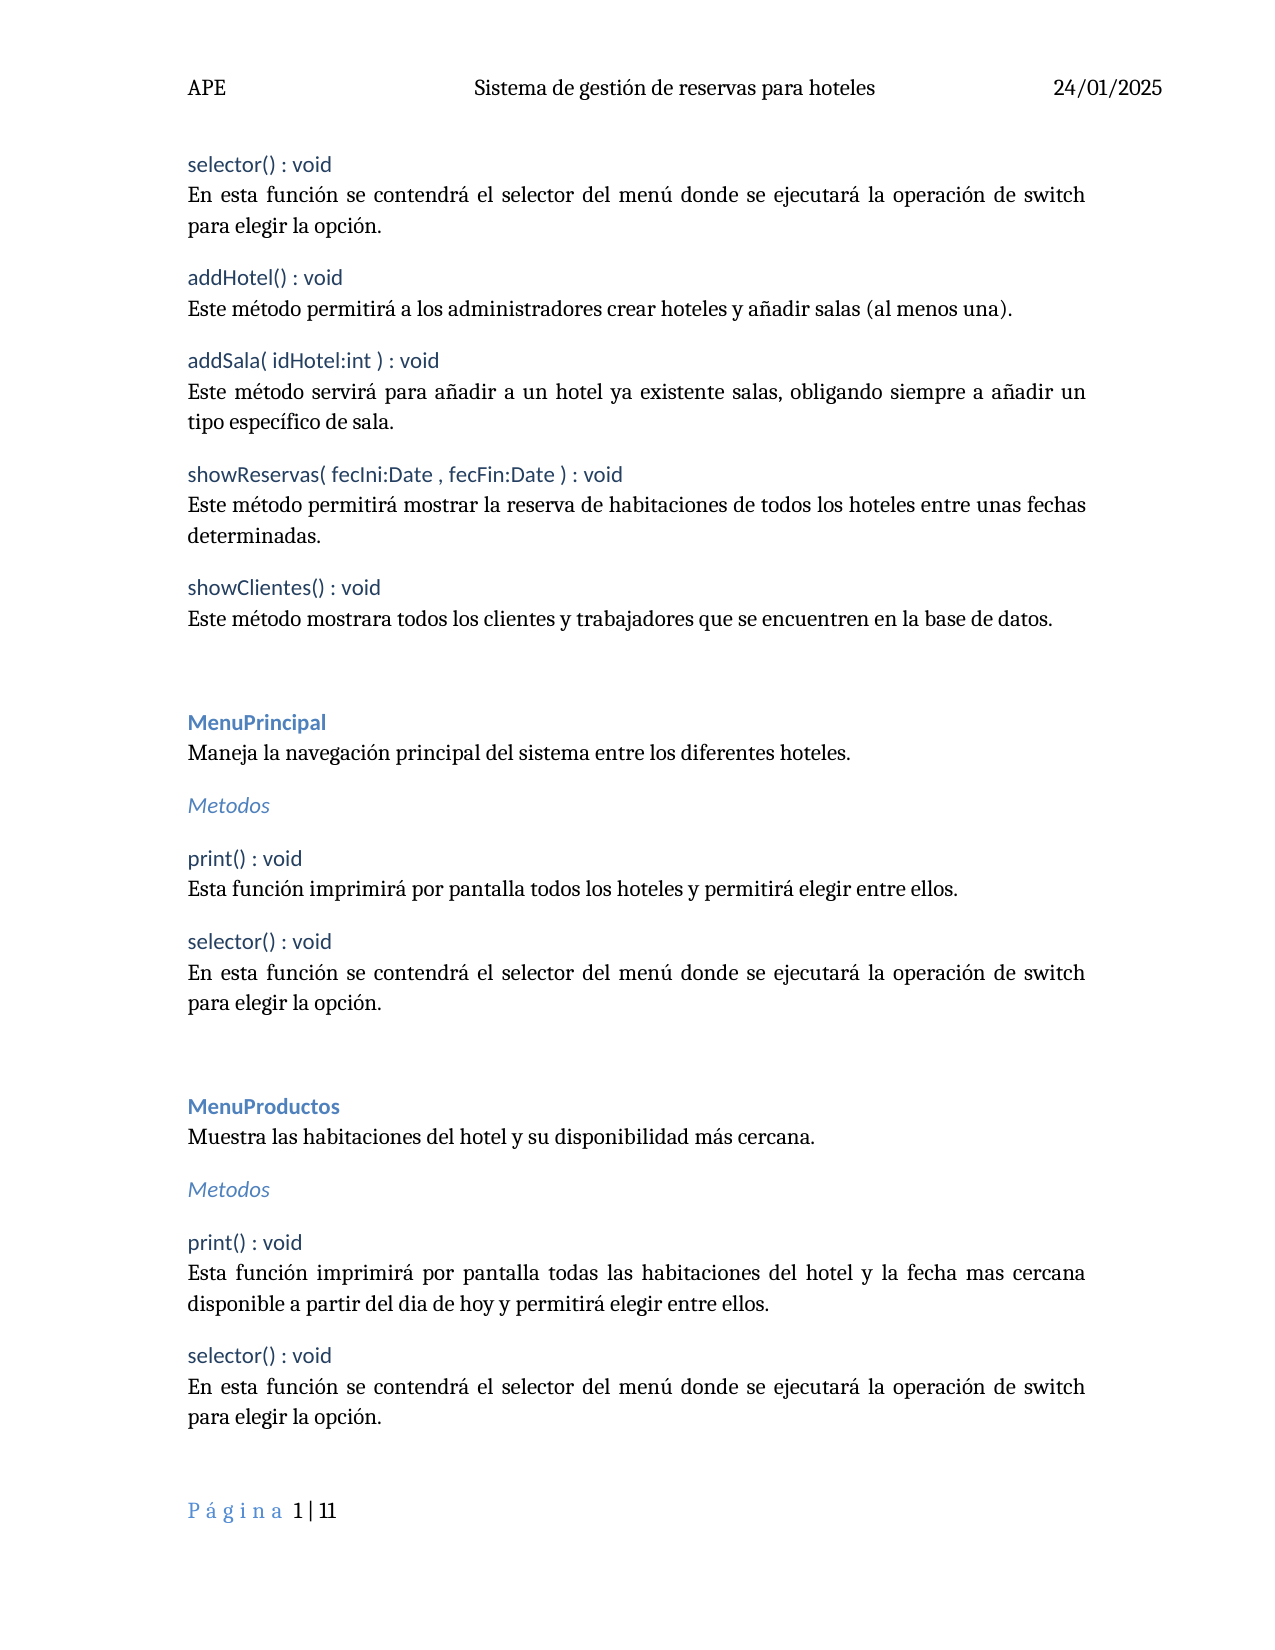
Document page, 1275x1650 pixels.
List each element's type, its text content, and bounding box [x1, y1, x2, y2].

text Muestra las habitaciones del hotel y su disponibilidad más cercana. [187, 1124, 1087, 1150]
subtitle MenuPrincipal [187, 708, 1087, 736]
text Maneja la navegación principal del sistema entre los diferentes hoteles. [187, 740, 1087, 766]
subtitle Metodos [187, 791, 1087, 819]
subtitle addHotel() : void [187, 263, 1087, 291]
subtitle selector() : void [187, 927, 1087, 955]
text En esta función se contendrá el selector del menú donde se ejecutará la operación de switch para elegir la opción. [187, 959, 1087, 1016]
text Esta función imprimirá por pantalla todas las habitaciones del hotel y la fecha mas cercana disponible a partir del dia de hoy y permitirá elegir entre ellos. [187, 1260, 1087, 1317]
subtitle Metodos [187, 1175, 1087, 1203]
subtitle showReservas( fecIni:Date , fecFin:Date ) : void [187, 460, 1087, 488]
text Este método permitirá a los administradores crear hoteles y añadir salas (al menos una). [187, 296, 1087, 322]
text Este método mostrara todos los clientes y trabajadores que se encuentren en la base de datos. [187, 606, 1087, 632]
subtitle addSala( idHotel:int ) : void [187, 347, 1087, 375]
subtitle selector() : void [187, 150, 1087, 178]
text Este método permitirá mostrar la reserva de habitaciones de todos los hoteles entre unas fechas determinadas. [187, 492, 1087, 549]
subtitle showClientes() : void [187, 573, 1087, 602]
subtitle print() : void [187, 844, 1087, 872]
text En esta función se contendrá el selector del menú donde se ejecutará la operación de switch para elegir la opción. [187, 182, 1087, 239]
text En esta función se contendrá el selector del menú donde se ejecutará la operación de switch para elegir la opción. [187, 1374, 1087, 1430]
text Esta función imprimirá por pantalla todos los hoteles y permitirá elegir entre ellos. [187, 876, 1087, 903]
subtitle selector() : void [187, 1341, 1087, 1369]
subtitle print() : void [187, 1228, 1087, 1256]
text Este método servirá para añadir a un hotel ya existente salas, obligando siempre a añadir un tipo específico de sala. [187, 379, 1087, 435]
subtitle MenuProductos [187, 1092, 1087, 1120]
